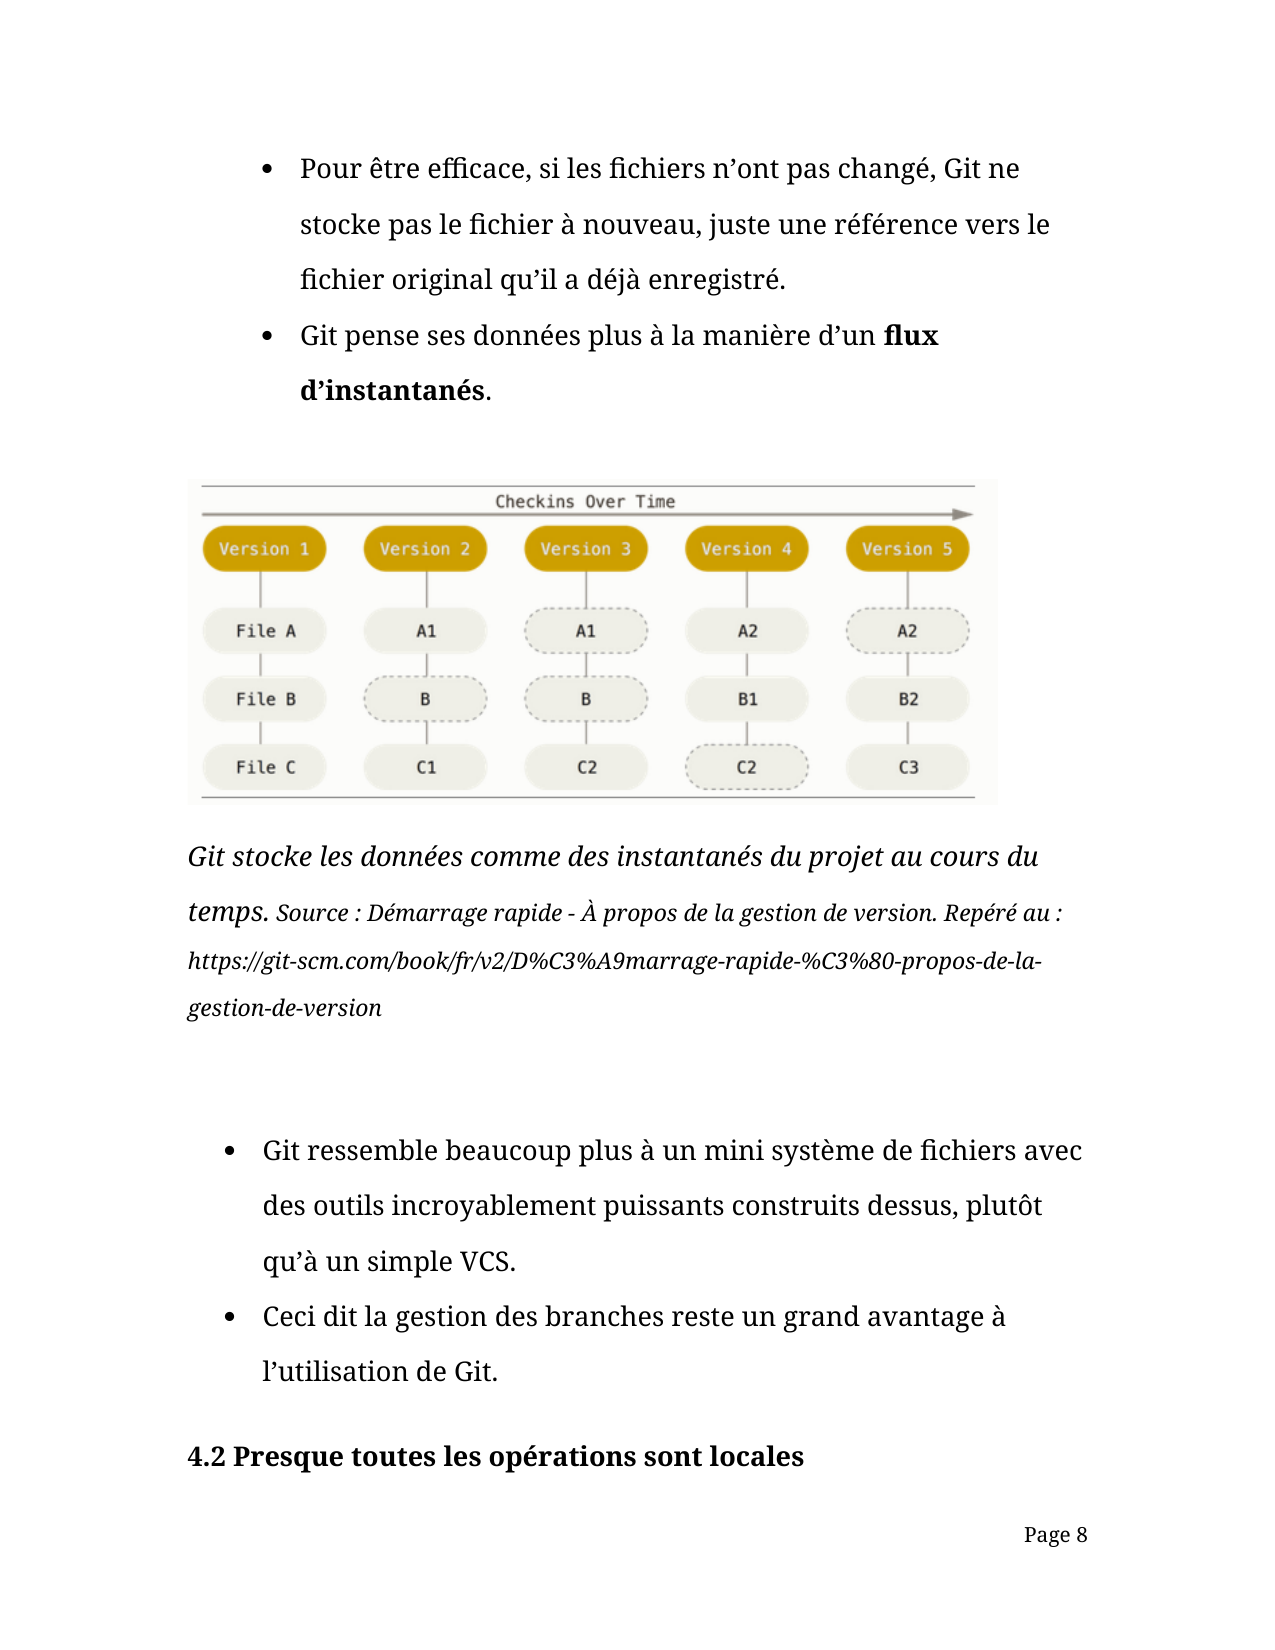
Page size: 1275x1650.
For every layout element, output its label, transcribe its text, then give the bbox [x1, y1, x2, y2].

list Git ne gère pas et ne stocke pas les informations de cette manière. À la place, Git pense ses données plus comme un instantané d’un mini système de fichiers. [262, 150, 1087, 297]
list Git pense ses données plus à la manière d’un flux d’instantanés. [262, 703, 1087, 795]
list Pour être efficace, si les fichiers n’ont pas changé, Git ne stocke pas le fichier à nouveau, juste une référence vers le fichier original qu’il a déjà enregistré. [262, 537, 1087, 685]
list À chaque fois que vous validez ou enregistrez l’état du projet dans Git, il prend effectivement un instantané du contenu de votre espace de travail à ce moment et enregistre une référence à cet instantané. [262, 316, 1087, 519]
picture [187, 866, 998, 1192]
text Git stocke les données comme des instantanés du projet au cours du temps. Source : Démarrage rapide - À propos de la gestion de version. Repéré au : https://git-scm.com/book/fr/v2/D%C3%A9marrage-rapide-%C3%80-propos-de-la-gestion-de-version [187, 1225, 1087, 1411]
